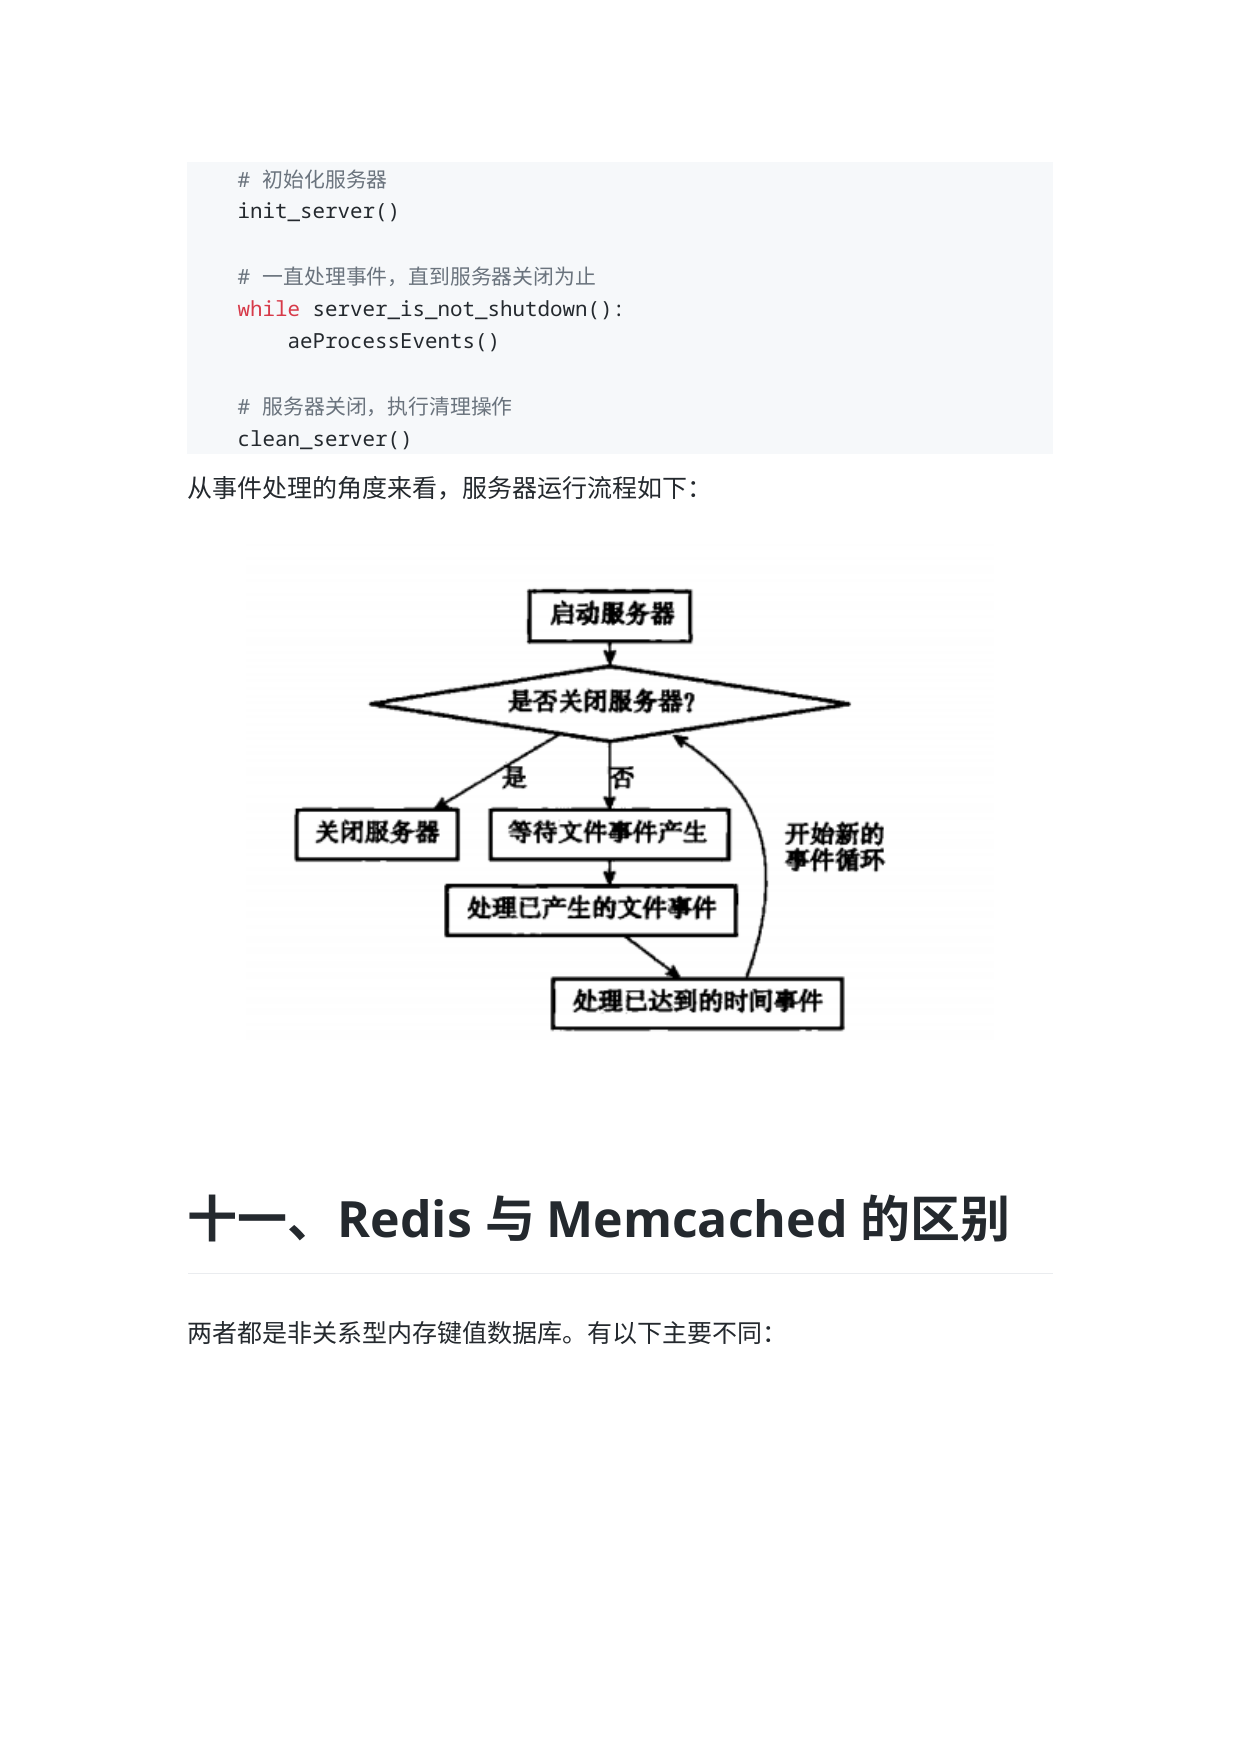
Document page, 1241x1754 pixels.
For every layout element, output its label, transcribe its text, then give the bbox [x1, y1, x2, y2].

text 两者都是非关系型内存键值数据库。有以下主要不同： [187, 1299, 1053, 1364]
text aeProcessEvents() [187, 324, 1053, 357]
text while server_is_not_shutdown(): [187, 292, 1053, 324]
subtitle 十一、Redis 与 Memcached 的区别 [187, 1167, 1053, 1274]
picture [246, 544, 995, 1044]
text init_server() [187, 194, 1053, 227]
text # 初始化服务器 [187, 162, 1053, 194]
text 从事件处理的角度来看，服务器运行流程如下： [187, 454, 1053, 519]
text clean_server() [187, 422, 1053, 454]
text # 一直处理事件，直到服务器关闭为止 [187, 259, 1053, 292]
text # 服务器关闭，执行清理操作 [187, 389, 1053, 422]
